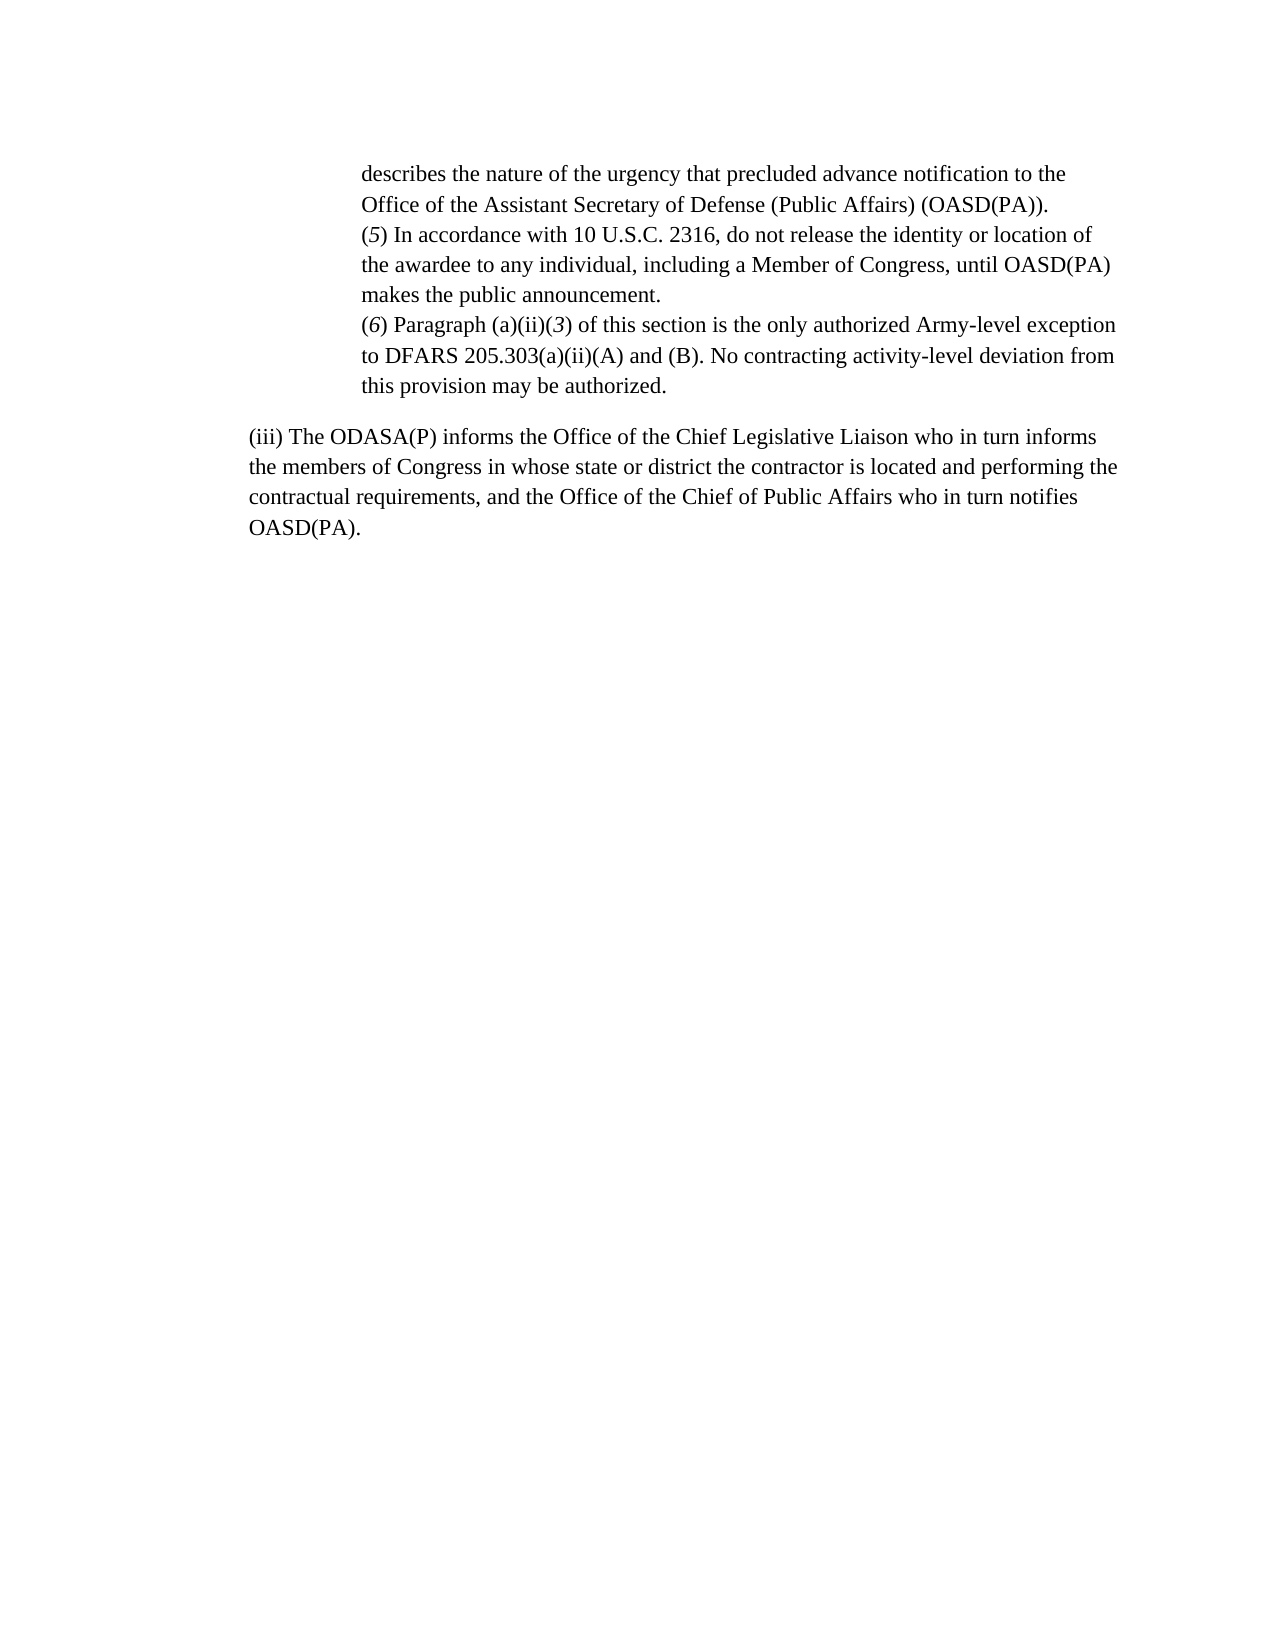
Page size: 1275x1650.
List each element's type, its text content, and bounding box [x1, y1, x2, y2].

text (6) Paragraph (a)(ii)(3) of this section is the only authorized Army-level exception to DFARS 205.303(a)(ii)(A) and (B). No contracting activity-level deviation from this provision may be authorized. [351, 301, 1135, 409]
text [351, 150, 1135, 210]
text (iii) The ODASA(P) informs the Office of the Chief Legislative Liaison who in turn informs the members of Congress in whose state or district the contractor is located and performing the contractual requirements, and the Office of the Chief of Public Affairs who in turn notifies OASD(PA). [238, 412, 1135, 550]
text (5) In accordance with 10 U.S.C. 2316, do not release the identity or location of the awardee to any individual, including a Member of Congress, until OASD(PA) makes the public announcement. [351, 210, 1135, 301]
